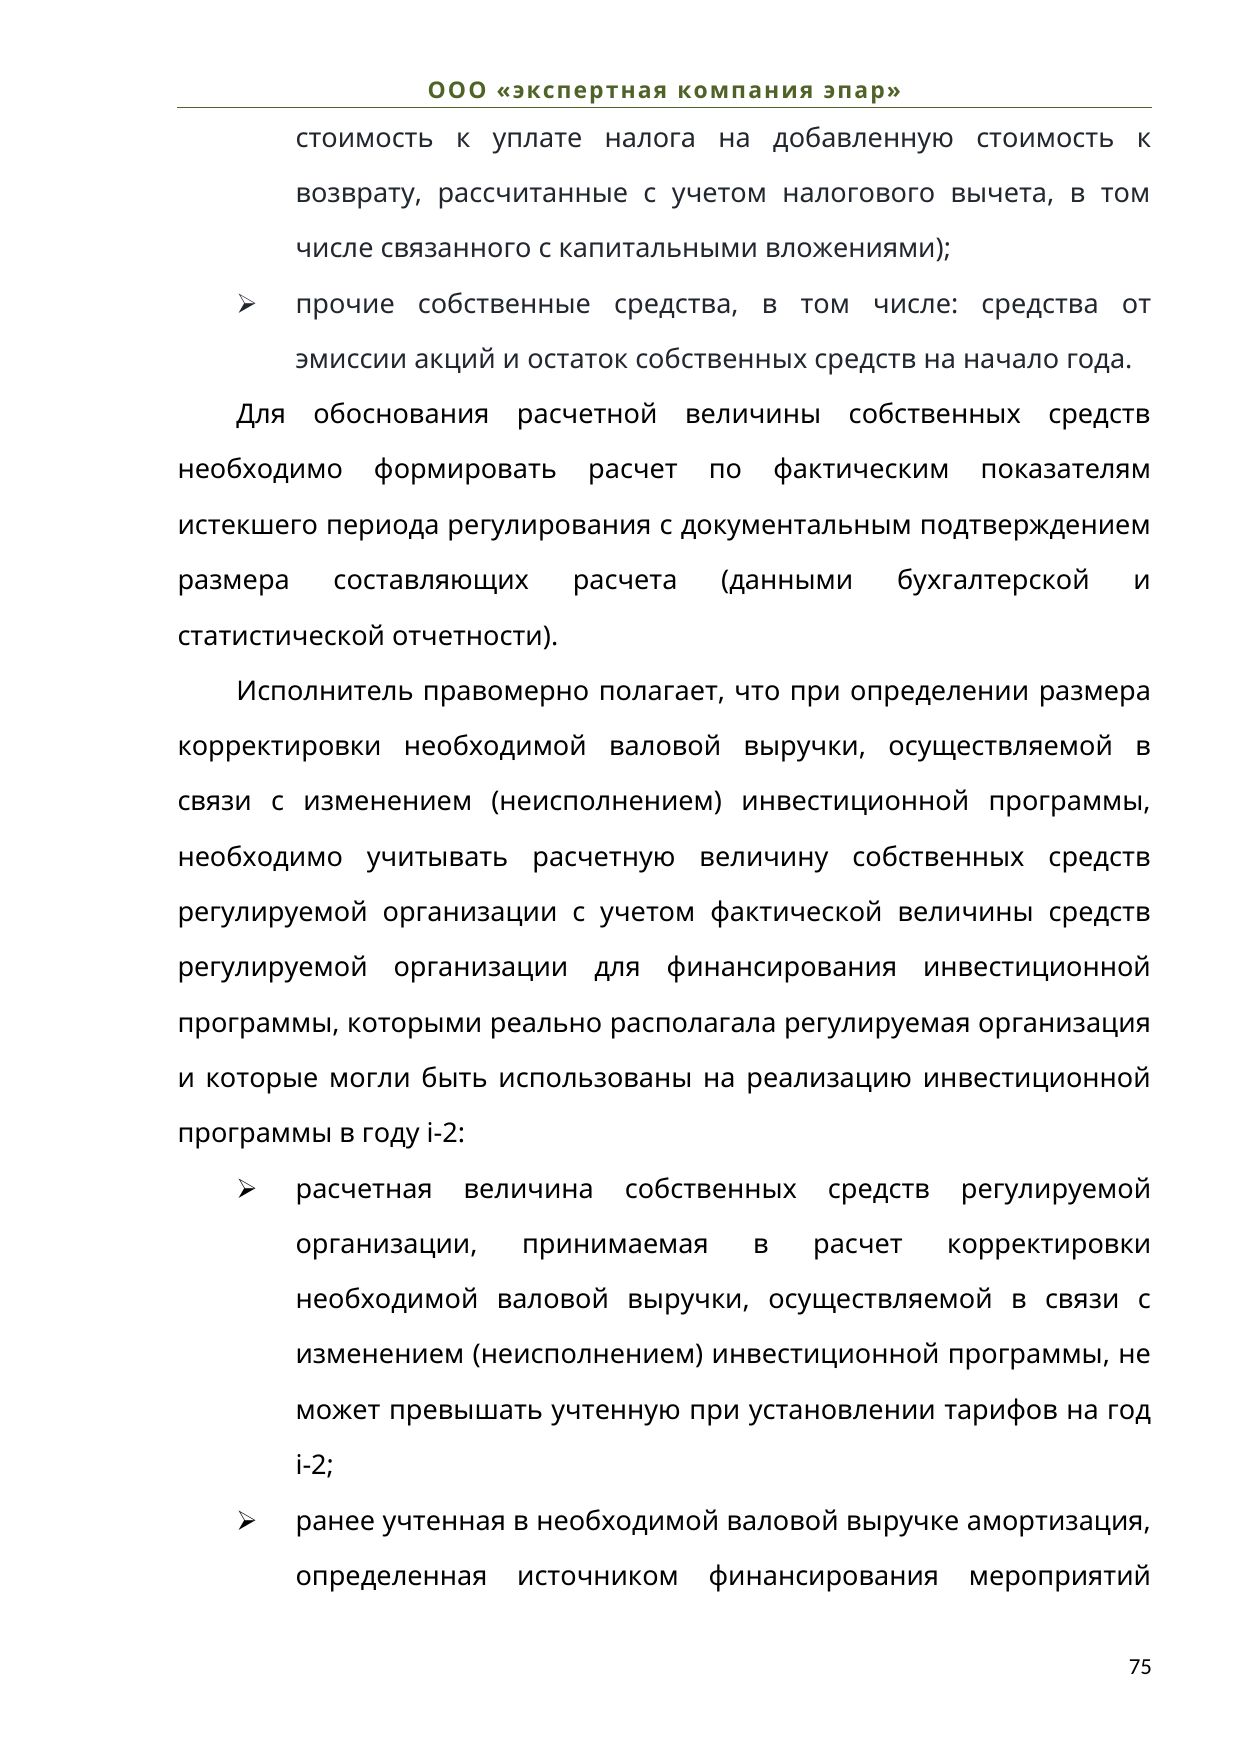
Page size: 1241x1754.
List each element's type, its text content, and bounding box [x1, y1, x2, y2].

text Для обоснования расчетной величины собственных средств необходимо формировать расчет по фактическим показателям истекшего периода регулирования с документальным подтверждением размера составляющих расчета (данными бухгалтерской и статистической отчетности). [177, 395, 1152, 653]
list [236, 118, 1152, 266]
list прочие собственные средства, в том числе: средства от эмиссии акций и остаток собственных средств на начало года. [236, 284, 1152, 376]
text Исполнитель правомерно полагает, что при определении размера корректировки необходимой валовой выручки, осуществляемой в связи с изменением (неисполнением) инвестиционной программы, необходимо учитывать расчетную величину собственных средств регулируемой организации с учетом фактической величины средств регулируемой организации для финансирования инвестиционной программы, которыми реально располагала регулируемая организация и которые могли быть использованы на реализацию инвестиционной программы в году i-2: [177, 671, 1152, 1151]
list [236, 1501, 1152, 1593]
list расчетная величина собственных средств регулируемой организации, принимаемая в расчет корректировки необходимой валовой выручки, осуществляемой в связи с изменением (неисполнением) инвестиционной программы, не может превышать учтенную при установлении тарифов на год i-2; [236, 1169, 1152, 1482]
